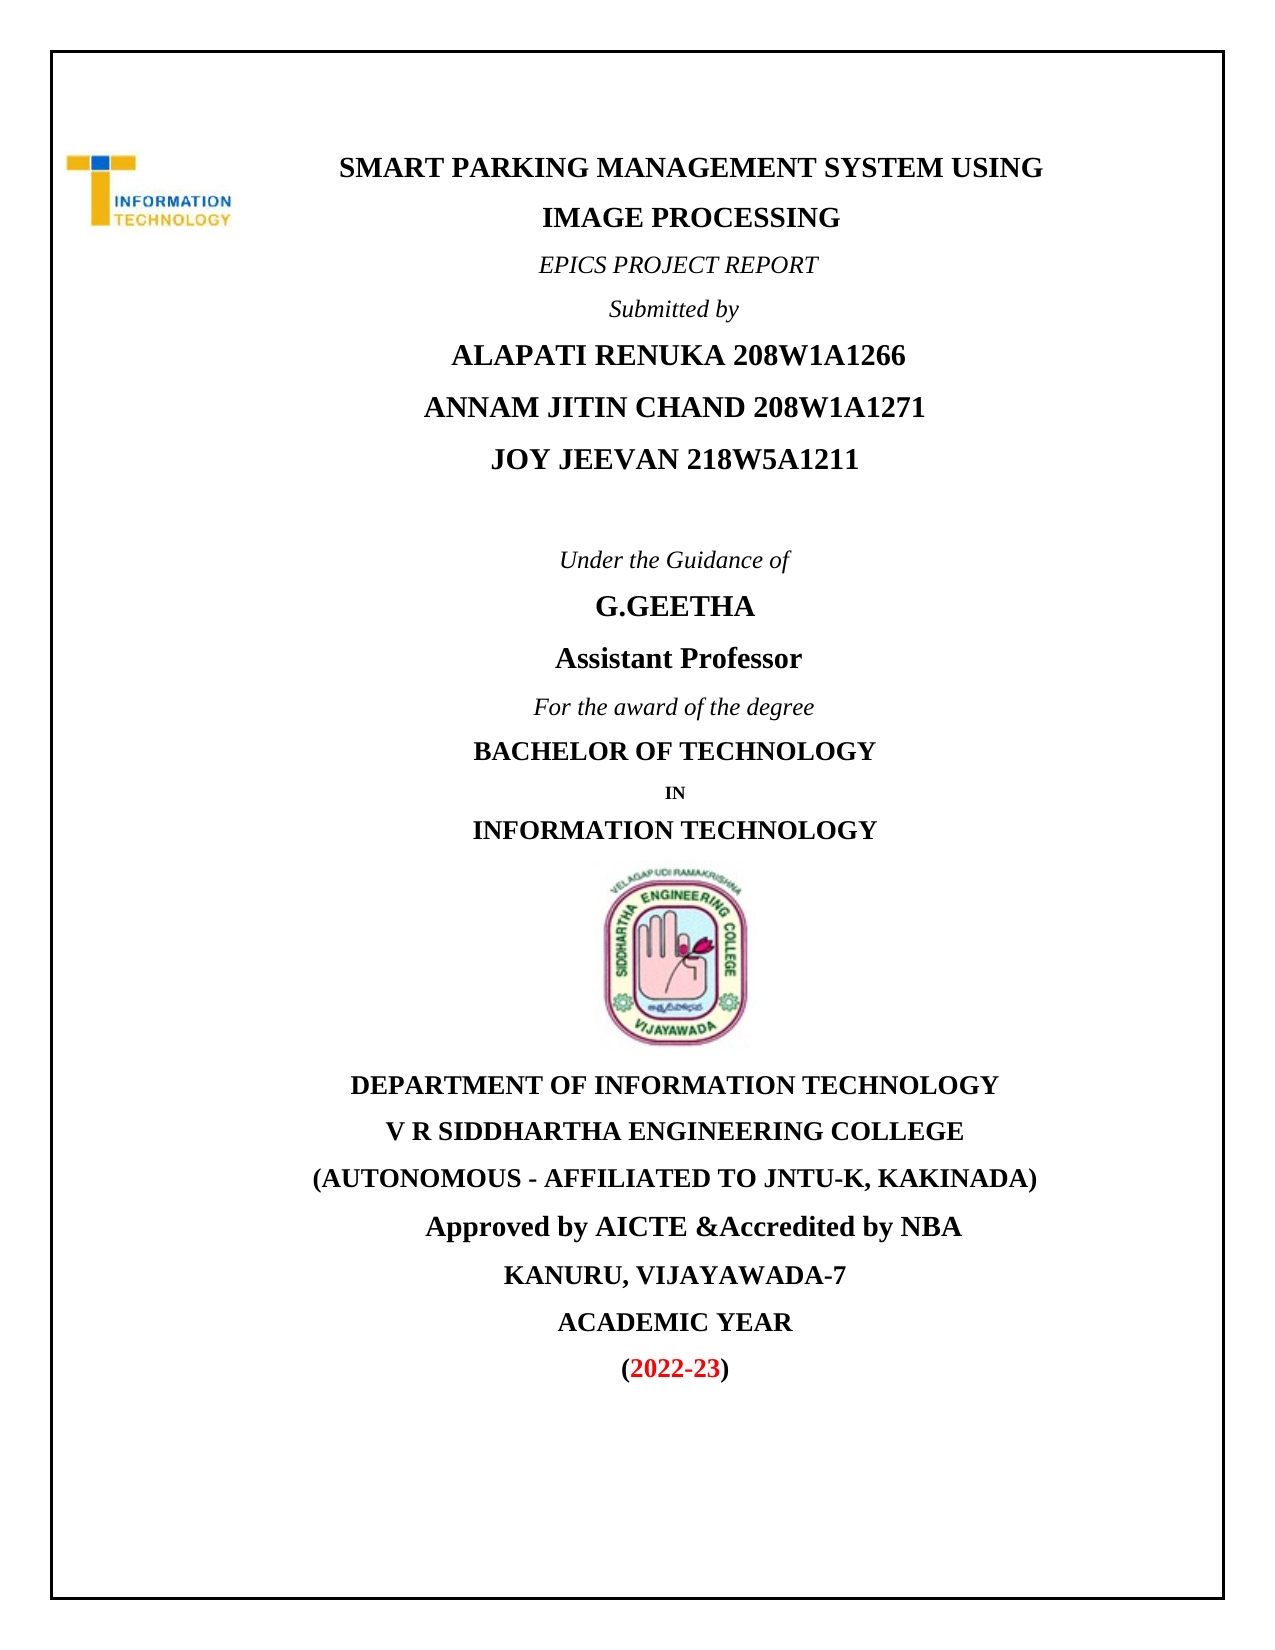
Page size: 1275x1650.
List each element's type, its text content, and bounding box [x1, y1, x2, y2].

text (2022-23) [225, 1352, 1125, 1383]
text For the award of the degree [225, 692, 1125, 721]
text DEPARTMENT OF INFORMATION TECHNOLOGY [225, 1069, 1125, 1100]
text Approved by AICTE &Accredited by NBA [225, 1209, 1125, 1242]
text BACHELOR OF TECHNOLOGY [225, 735, 1125, 766]
text Submitted by [225, 294, 1125, 322]
text Under the Guidance of [225, 545, 1125, 573]
text SMART PARKING MANAGEMENT SYSTEM USING [239, 150, 1125, 183]
text INFORMATION TECHNOLOGY [225, 814, 1125, 845]
text ANNAM JITIN CHAND 208W1A1271 [225, 389, 1125, 423]
text Assistant Professor [225, 640, 1125, 674]
text (AUTONOMOUS - AFFILIATED TO JNTU-K, KAKINADA) [225, 1162, 1125, 1193]
text G.GEETHA [225, 588, 1125, 623]
text EPICS PROJECT REPORT [225, 251, 1125, 279]
text IN [225, 782, 1125, 803]
text ALAPATI RENUKA 208W1A1266 [225, 337, 1125, 372]
text V R SIDDHARTHA ENGINEERING COLLEGE [225, 1115, 1125, 1147]
text JOY JEEVAN 218W5A1211 [225, 441, 1125, 476]
text ACADEMIC YEAR [225, 1306, 1125, 1337]
picture [61, 150, 239, 235]
text KANURU, VIJAYAWADA-7 [225, 1259, 1125, 1290]
picture [593, 860, 757, 1055]
text IMAGE PROCESSING [239, 200, 1125, 234]
